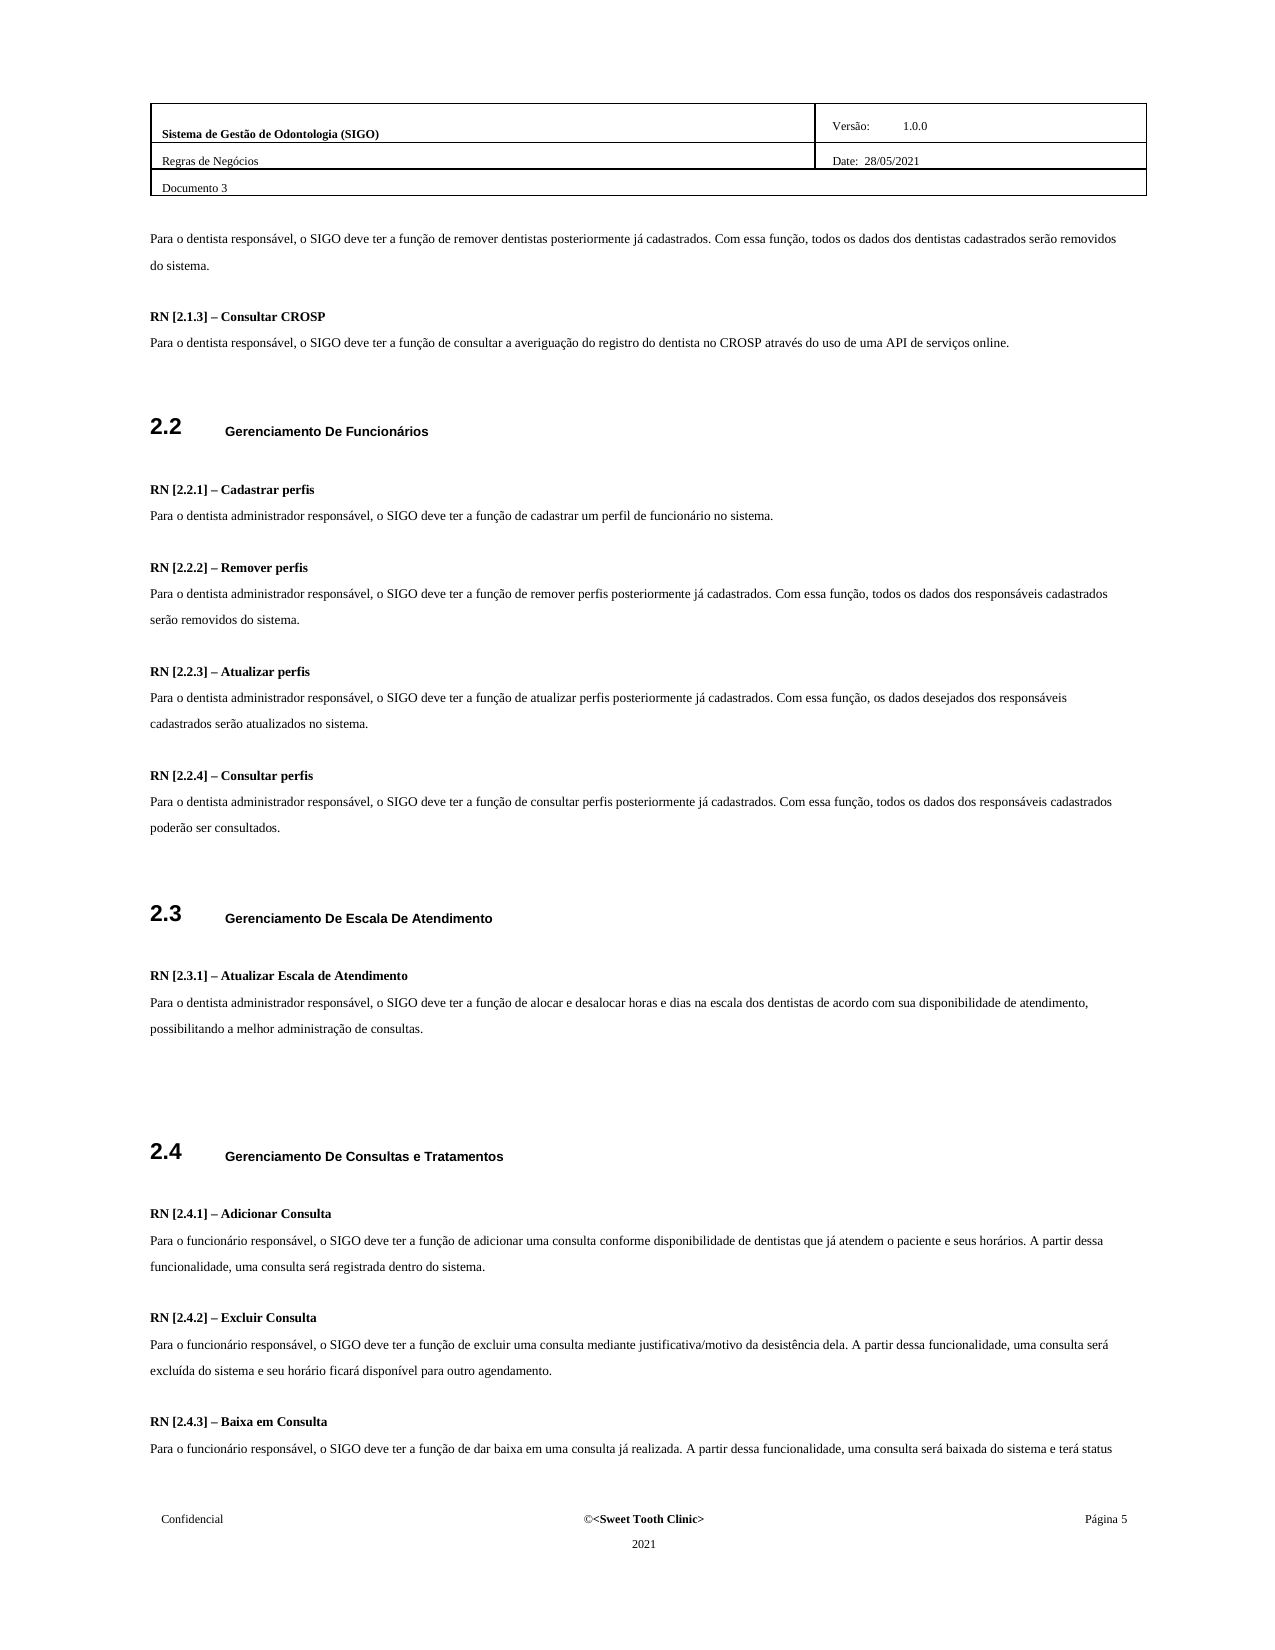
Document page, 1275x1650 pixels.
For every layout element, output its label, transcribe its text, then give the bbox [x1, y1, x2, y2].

text Para o dentista administrador responsável, o SIGO deve ter a função de cadastrar um perfil de funcionário no sistema. [150, 497, 1125, 524]
text RN [2.2.3] – Atualizar perfis [150, 653, 1125, 679]
subtitle Gerenciamento De Consultas e Tratamentos [150, 1138, 1125, 1164]
text RN [2.4.2] – Excluir Consulta [150, 1299, 1125, 1326]
text Para o dentista administrador responsável, o SIGO deve ter a função de alocar e desalocar horas e dias na escala dos dentistas de acordo com sua disponibilidade de atendimento, possibilitando a melhor administração de consultas. [150, 984, 1125, 1036]
text RN [2.1.3] – Consultar CROSP [150, 298, 1125, 324]
text Para o dentista responsável, o SIGO deve ter a função de consultar a averiguação do registro do dentista no CROSP através do uso de uma API de serviços online. [150, 324, 1125, 351]
text RN [2.2.1] – Cadastrar perfis [150, 471, 1125, 497]
subtitle Gerenciamento De Funcionários [150, 413, 1125, 440]
text Para o dentista administrador responsável, o SIGO deve ter a função de atualizar perfis posteriormente já cadastrados. Com essa função, os dados desejados dos responsáveis cadastrados serão atualizados no sistema. [150, 679, 1125, 732]
text Para o dentista administrador responsável, o SIGO deve ter a função de remover perfis posteriormente já cadastrados. Com essa função, todos os dados dos responsáveis cadastrados serão removidos do sistema. [150, 575, 1125, 628]
text Para o dentista administrador responsável, o SIGO deve ter a função de consultar perfis posteriormente já cadastrados. Com essa função, todos os dados dos responsáveis cadastrados poderão ser consultados. [150, 783, 1125, 836]
text RN [2.2.2] – Remover perfis [150, 549, 1125, 575]
text RN [2.3.1] – Atualizar Escala de Atendimento [150, 957, 1125, 984]
subtitle Gerenciamento De Escala De Atendimento [150, 900, 1125, 926]
text Para o dentista responsável, o SIGO deve ter a função de remover dentistas posteriormente já cadastrados. Com essa função, todos os dados dos dentistas cadastrados serão removidos do sistema. [150, 220, 1125, 273]
text Para o funcionário responsável, o SIGO deve ter a função de adicionar uma consulta conforme disponibilidade de dentistas que já atendem o paciente e seus horários. A partir dessa funcionalidade, uma consulta será registrada dentro do sistema. [150, 1222, 1125, 1274]
text RN [2.4.3] – Baixa em Consulta [150, 1403, 1125, 1430]
text RN [2.2.4] – Consultar perfis [150, 757, 1125, 783]
text RN [2.4.1] – Adicionar Consulta [150, 1195, 1125, 1222]
text Para o funcionário responsável, o SIGO deve ter a função de excluir uma consulta mediante justificativa/motivo da desistência dela. A partir dessa funcionalidade, uma consulta será excluída do sistema e seu horário ficará disponível para outro agendamento. [150, 1326, 1125, 1378]
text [150, 1430, 1125, 1456]
